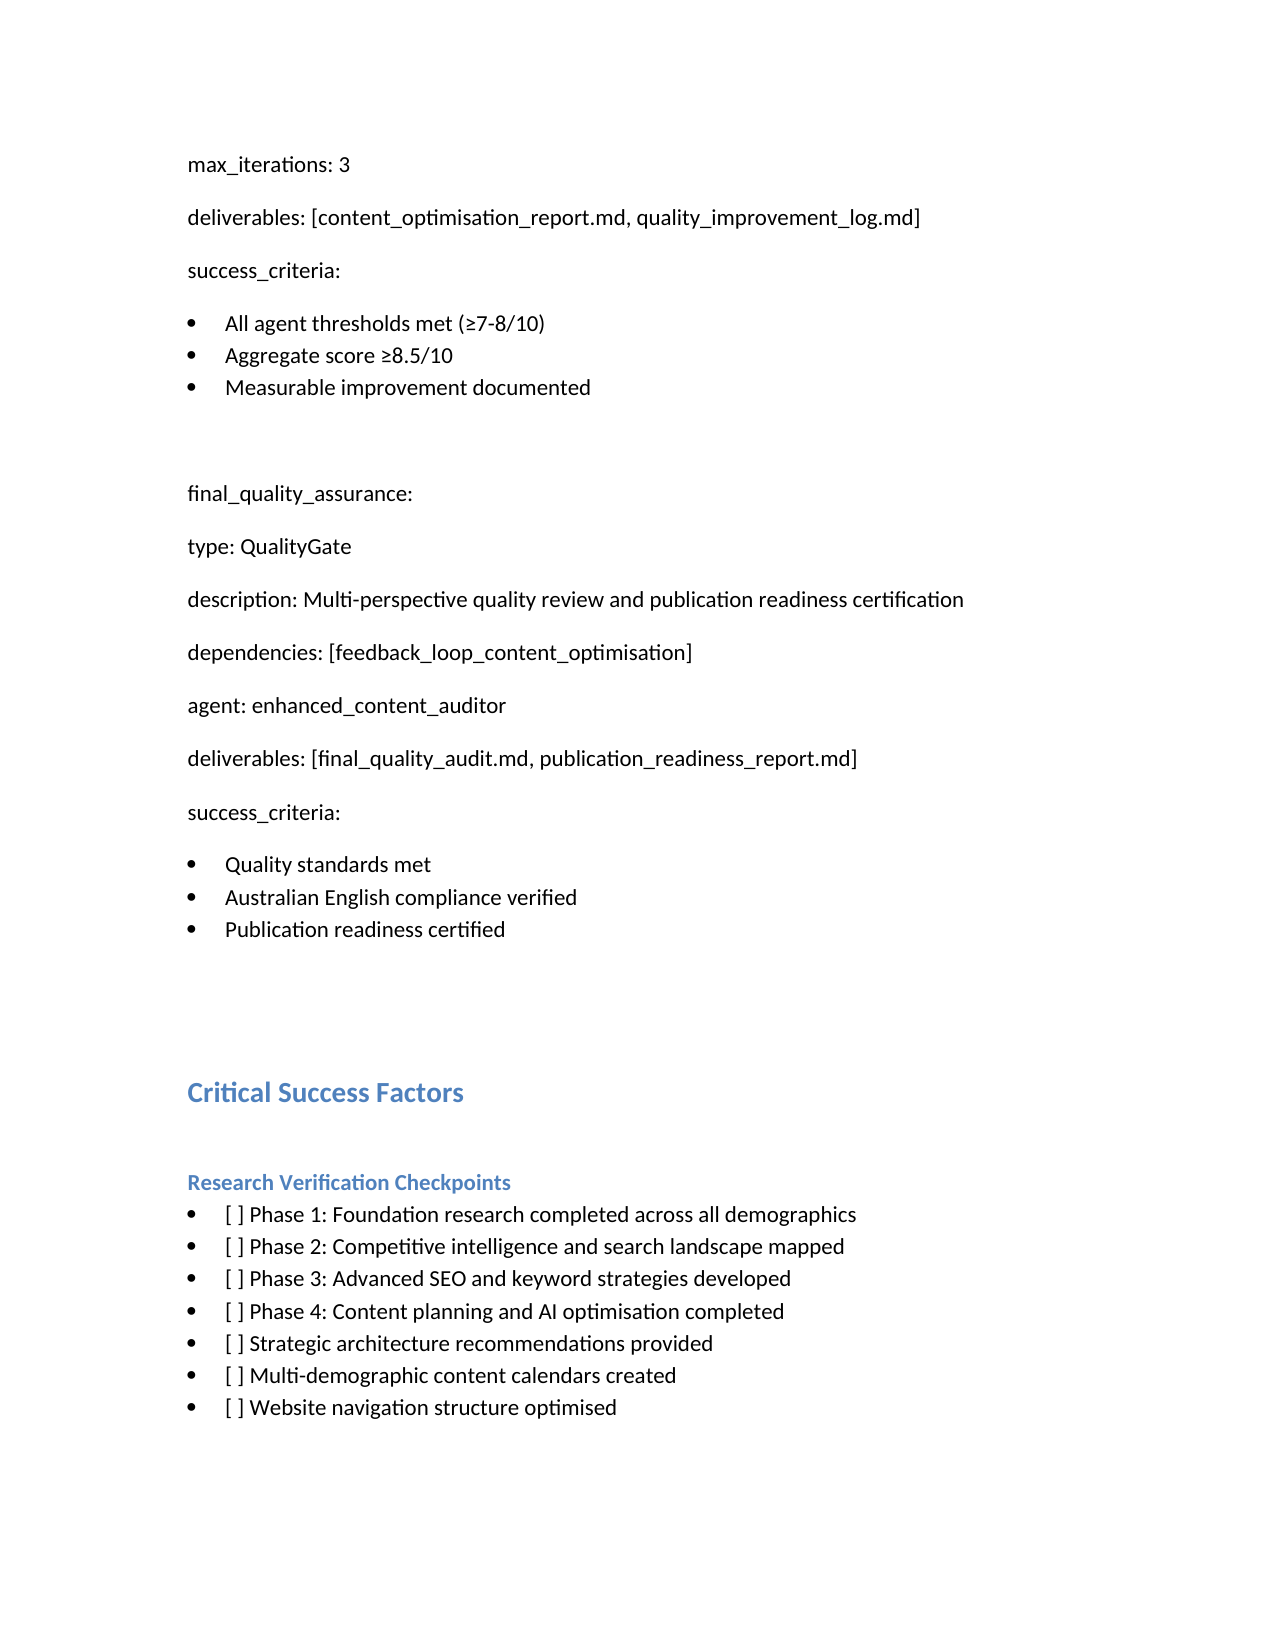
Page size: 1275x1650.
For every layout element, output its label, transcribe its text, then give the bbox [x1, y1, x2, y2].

list [ ] Phase 3: Advanced SEO and keyword strategies developed [187, 1264, 1087, 1293]
list Australian English compliance verified [187, 883, 1087, 911]
list Publication readiness certified [187, 915, 1087, 943]
list [ ] Phase 2: Competitive intelligence and search landscape mapped [187, 1232, 1087, 1260]
list [ ] Multi-demographic content calendars created [187, 1361, 1087, 1389]
subtitle Research Verification Checkpoints [187, 1168, 1087, 1196]
text dependencies: [feedback_loop_content_optimisation] [187, 638, 1087, 667]
text description: Multi-perspective quality review and publication readiness certification [187, 586, 1087, 613]
text final_quality_assurance: [187, 479, 1087, 507]
subtitle Critical Success Factors [187, 1074, 1087, 1110]
list Quality standards met [187, 851, 1087, 879]
text agent: enhanced_content_auditor [187, 692, 1087, 719]
list [ ] Phase 1: Foundation research completed across all demographics [187, 1200, 1087, 1228]
list Aggregate score ≥8.5/10 [187, 341, 1087, 369]
text max_iterations: 3 [187, 150, 1087, 178]
text success_criteria: [187, 256, 1087, 284]
list All agent thresholds met (≥7-8/10) [187, 309, 1087, 337]
text deliverables: [final_quality_audit.md, publication_readiness_report.md] [187, 744, 1087, 773]
list [ ] Phase 4: Content planning and AI optimisation completed [187, 1297, 1087, 1325]
text type: QualityGate [187, 532, 1087, 561]
text deliverables: [content_optimisation_report.md, quality_improvement_log.md] [187, 203, 1087, 231]
list Measurable improvement documented [187, 373, 1087, 401]
list [ ] Strategic architecture recommendations provided [187, 1329, 1087, 1357]
text success_criteria: [187, 798, 1087, 826]
list [ ] Website navigation structure optimised [187, 1393, 1087, 1421]
